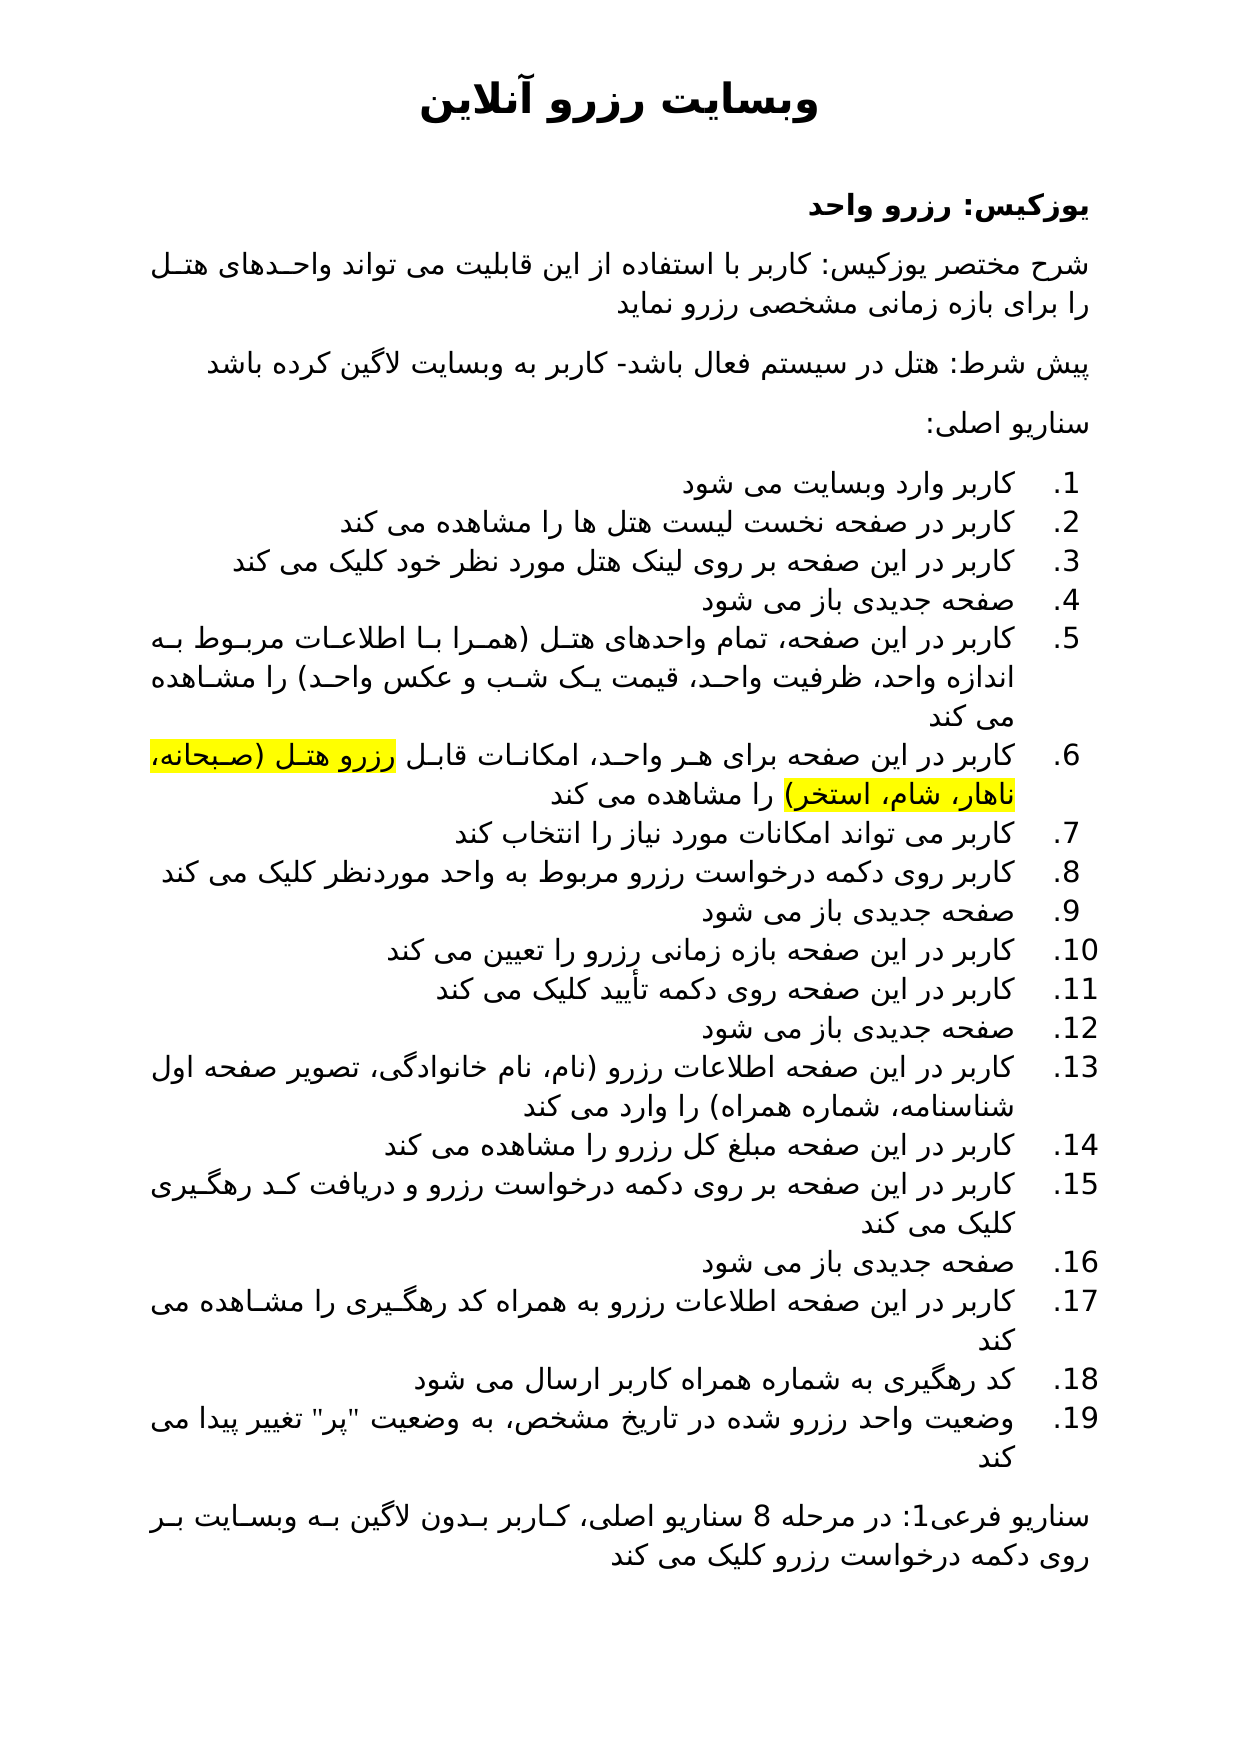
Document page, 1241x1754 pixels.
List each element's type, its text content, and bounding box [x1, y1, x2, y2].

list کاربر می تواند امکانات مورد نیاز را انتخاب کند [150, 817, 1053, 851]
list کاربر در این صفحه برای هر واحد، امکانات قابل رزرو هتل (صبحانه، ناهار، شام، استخر) را مشاهده می کند [150, 739, 1053, 812]
list کاربر در صفحه نخست لیست هتل ها را مشاهده می کند [150, 505, 1053, 539]
list کاربر در این صفحه، تمام واحدهای هتل (همرا با اطلاعات مربوط به اندازه واحد، ظرفیت واحد، قیمت یک شب و عکس واحد) را مشاهده می کند [150, 622, 1053, 734]
list کاربر روی دکمه درخواست رزرو مربوط به واحد موردنظر کلیک می کند [150, 856, 1053, 889]
list صفحه جدیدی باز می شود [150, 583, 1053, 617]
text سناریو اصلی: [150, 406, 1090, 440]
list وضعیت واحد رزرو شده در تاریخ مشخص، به وضعیت "پر" تغییر پیدا می کند [150, 1401, 1053, 1474]
list کد رهگیری به شماره همراه کاربر ارسال می شود [150, 1362, 1053, 1396]
text سناریو فرعی1: در مرحله 8 سناریو اصلی، کاربر بدون لاگین به وبسایت بر روی دکمه درخواست رزرو کلیک می کند [150, 1499, 1090, 1572]
list کاربر در این صفحه اطلاعات رزرو به همراه کد رهگیری را مشاهده می کند [150, 1284, 1053, 1357]
list کاربر وارد وبسایت می شود [150, 466, 1053, 500]
text یوزکیس: رزرو واحد [150, 188, 1090, 222]
list کاربر در این صفحه مبلغ کل رزرو را مشاهده می کند [150, 1128, 1053, 1162]
list صفحه جدیدی باز می شود [150, 894, 1053, 928]
text شرح مختصر یوزکیس: کاربر با استفاده از این قابلیت می تواند واحدهای هتل را برای بازه زمانی مشخصی رزرو نماید [150, 248, 1090, 321]
list صفحه جدیدی باز می شود [150, 1245, 1053, 1279]
list کاربر در این صفحه بازه زمانی رزرو را تعیین می کند [150, 933, 1053, 967]
list کاربر در این صفحه اطلاعات رزرو (نام، نام خانوادگی، تصویر صفحه اول شناسنامه، شماره همراه) را وارد می کند [150, 1050, 1053, 1123]
list کاربر در این صفحه روی دکمه تأیید کلیک می کند [150, 972, 1053, 1006]
list صفحه جدیدی باز می شود [150, 1011, 1053, 1045]
list کاربر در این صفحه بر روی دکمه درخواست رزرو و دریافت کد رهگیری کلیک می کند [150, 1167, 1053, 1240]
text پیش شرط: هتل در سیستم فعال باشد- کاربر به وبسایت لاگین کرده باشد [150, 346, 1090, 380]
list کاربر در این صفحه بر روی لینک هتل مورد نظر خود کلیک می کند [150, 544, 1053, 578]
